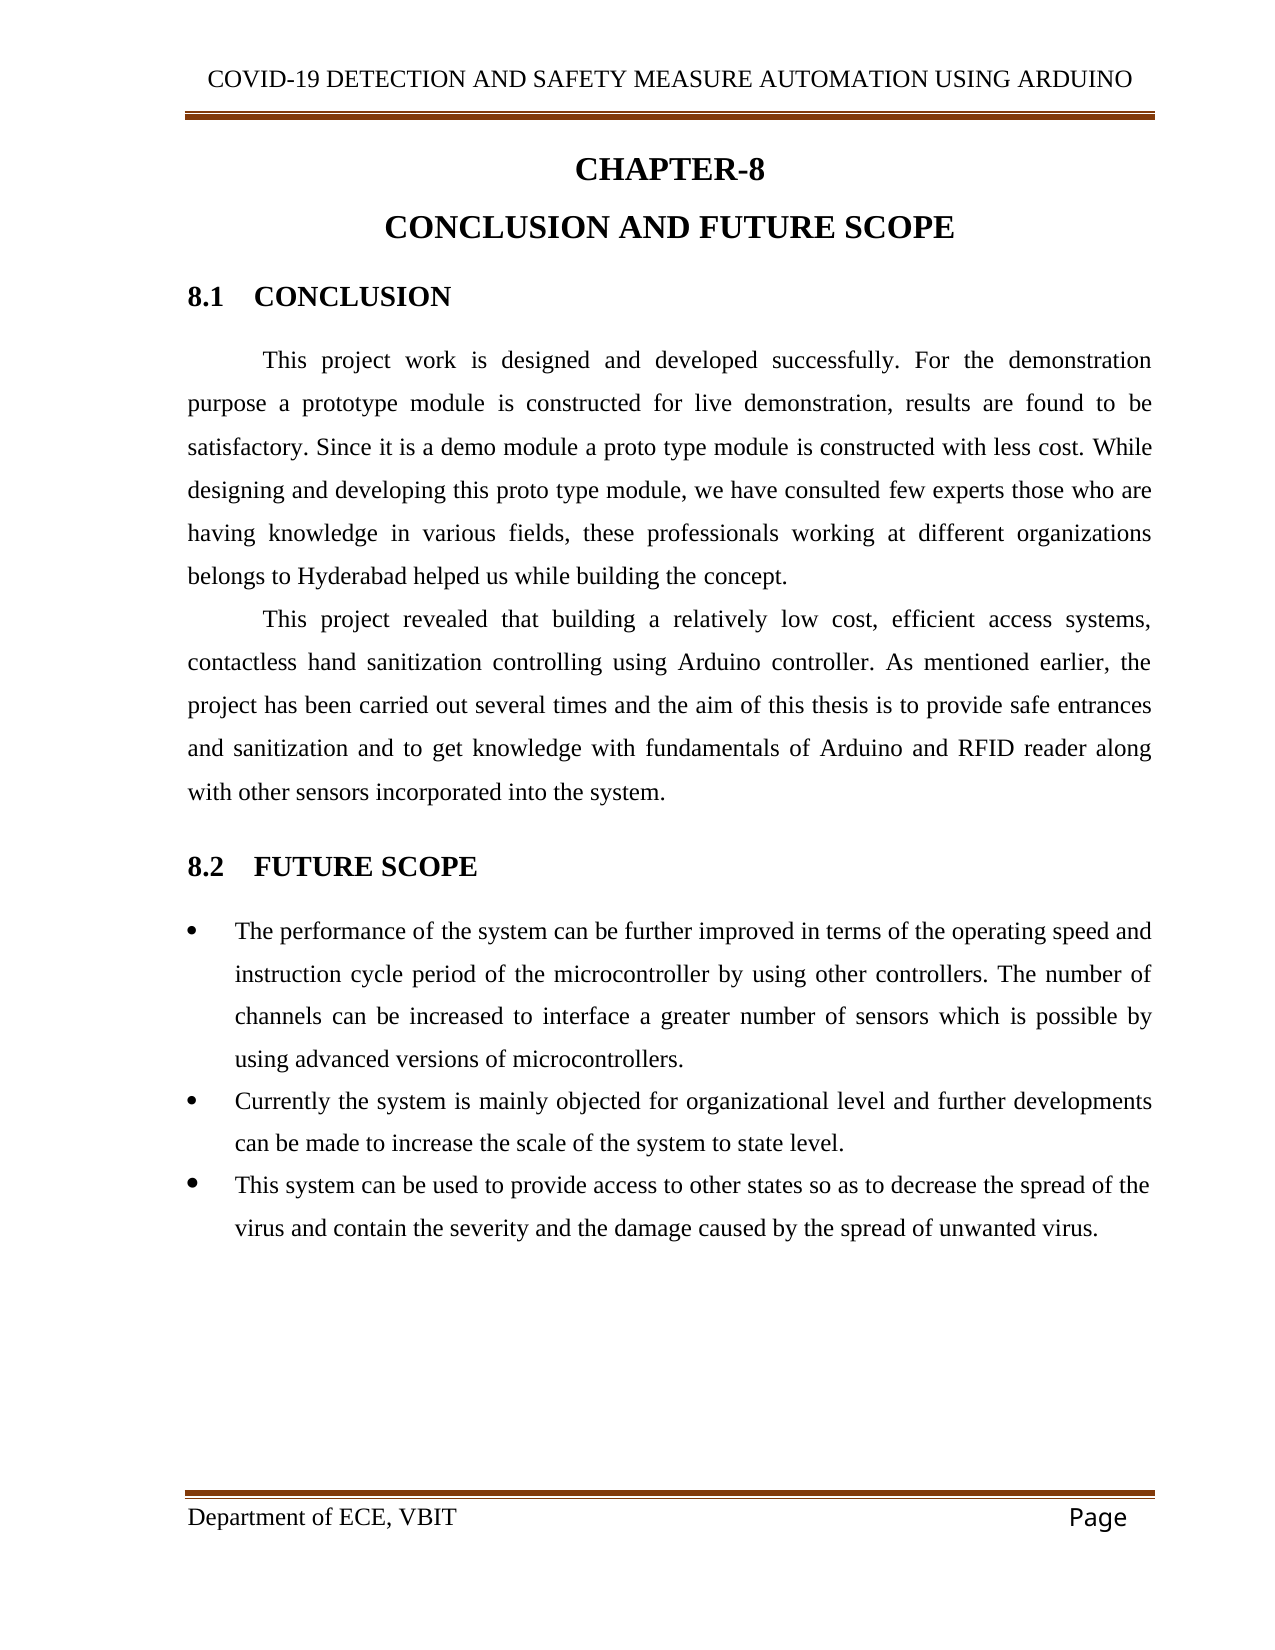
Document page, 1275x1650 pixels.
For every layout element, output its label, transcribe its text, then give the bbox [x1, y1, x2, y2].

list This system can be used to provide access to other states so as to decrease the spread of the virus and contain the severity and the damage caused by the spread of unwanted virus. [187, 1171, 1151, 1242]
list The performance of the system can be further improved in terms of the operating speed and instruction cycle period of the microcontroller by using other controllers. The number of channels can be increased to interface a greater number of sensors which is possible by using advanced versions of microcontrollers. [187, 916, 1152, 1072]
text This project work is designed and developed successfully. For the demonstration purpose a prototype module is constructed for live demonstration, results are found to be satisfactory. Since it is a demo module a proto type module is constructed with less cost. While designing and developing this proto type module, we have consulted few experts those who are having knowledge in various fields, these professionals working at different organizations belongs to Hyderabad helped us while building the concept. [187, 345, 1152, 590]
subtitle CONCLUSION [187, 279, 1187, 312]
subtitle FUTURE SCOPE [187, 849, 1187, 883]
text This project revealed that building a relatively low cost, efficient access systems, contactless hand sanitization controlling using Arduino controller. As mentioned earlier, the project has been carried out several times and the aim of this thesis is to provide safe entrances and sanitization and to get knowledge with fundamentals of Arduino and RFID reader along with other sensors incorporated into the system. [187, 604, 1153, 805]
subtitle CHAPTER-8 CONCLUSION AND FUTURE SCOPE [384, 149, 957, 245]
list Currently the system is mainly objected for organizational level and further developments can be made to increase the scale of the system to state level. [187, 1086, 1153, 1157]
